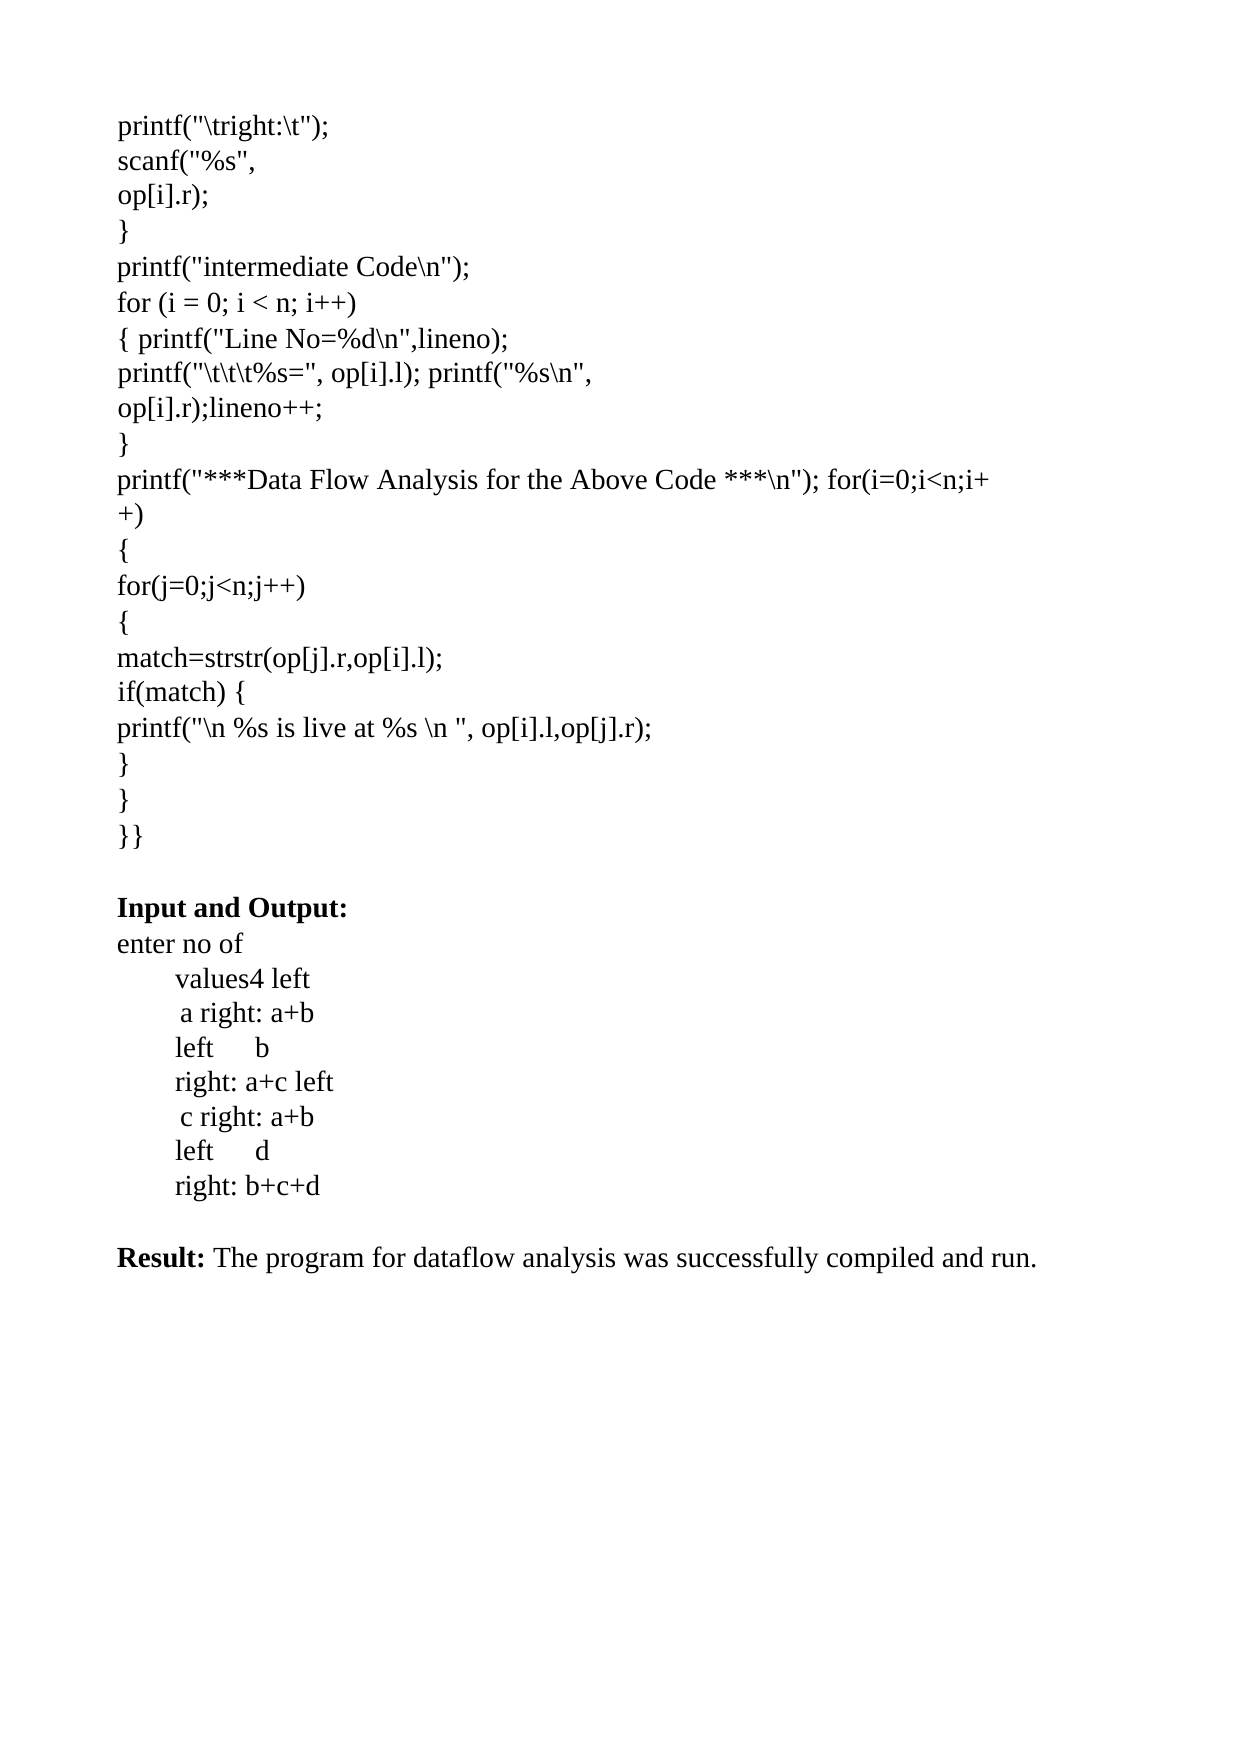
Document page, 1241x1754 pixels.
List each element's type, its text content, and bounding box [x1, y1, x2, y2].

text }} [117, 818, 1122, 852]
text for(j=0;j<n;j++) [117, 568, 1122, 602]
text } [117, 426, 1122, 459]
text { printf("Line No=%d\n",lineno); printf("\t\t\t%s=", op[i].l); printf("%s\n", op[i].r);lineno++; [117, 321, 593, 423]
text } [117, 213, 1122, 247]
text Input and Output: [117, 890, 1137, 924]
text } [117, 782, 1122, 816]
text Result: The program for dataflow analysis was successfully compiled and run. [117, 1240, 1122, 1273]
text printf("intermediate Code\n"); [117, 249, 1122, 283]
text for (i = 0; i < n; i++) [117, 285, 1122, 319]
text { [117, 604, 1122, 638]
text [117, 108, 353, 211]
text printf("\n %s is live at %s \n ", op[i].l,op[j].r); [117, 711, 1122, 744]
text } [117, 746, 1122, 780]
text printf("***Data Flow Analysis for the Above Code ***\n"); for(i=0;i<n;i++) [117, 462, 1014, 530]
text { [117, 532, 1122, 566]
text match=strstr(op[j].r,op[i].l); if(match) { [117, 640, 444, 708]
text enter no of values4 left a right: a+b left b right: a+c left c right: a+b left d right: b+c+d [117, 927, 338, 1201]
